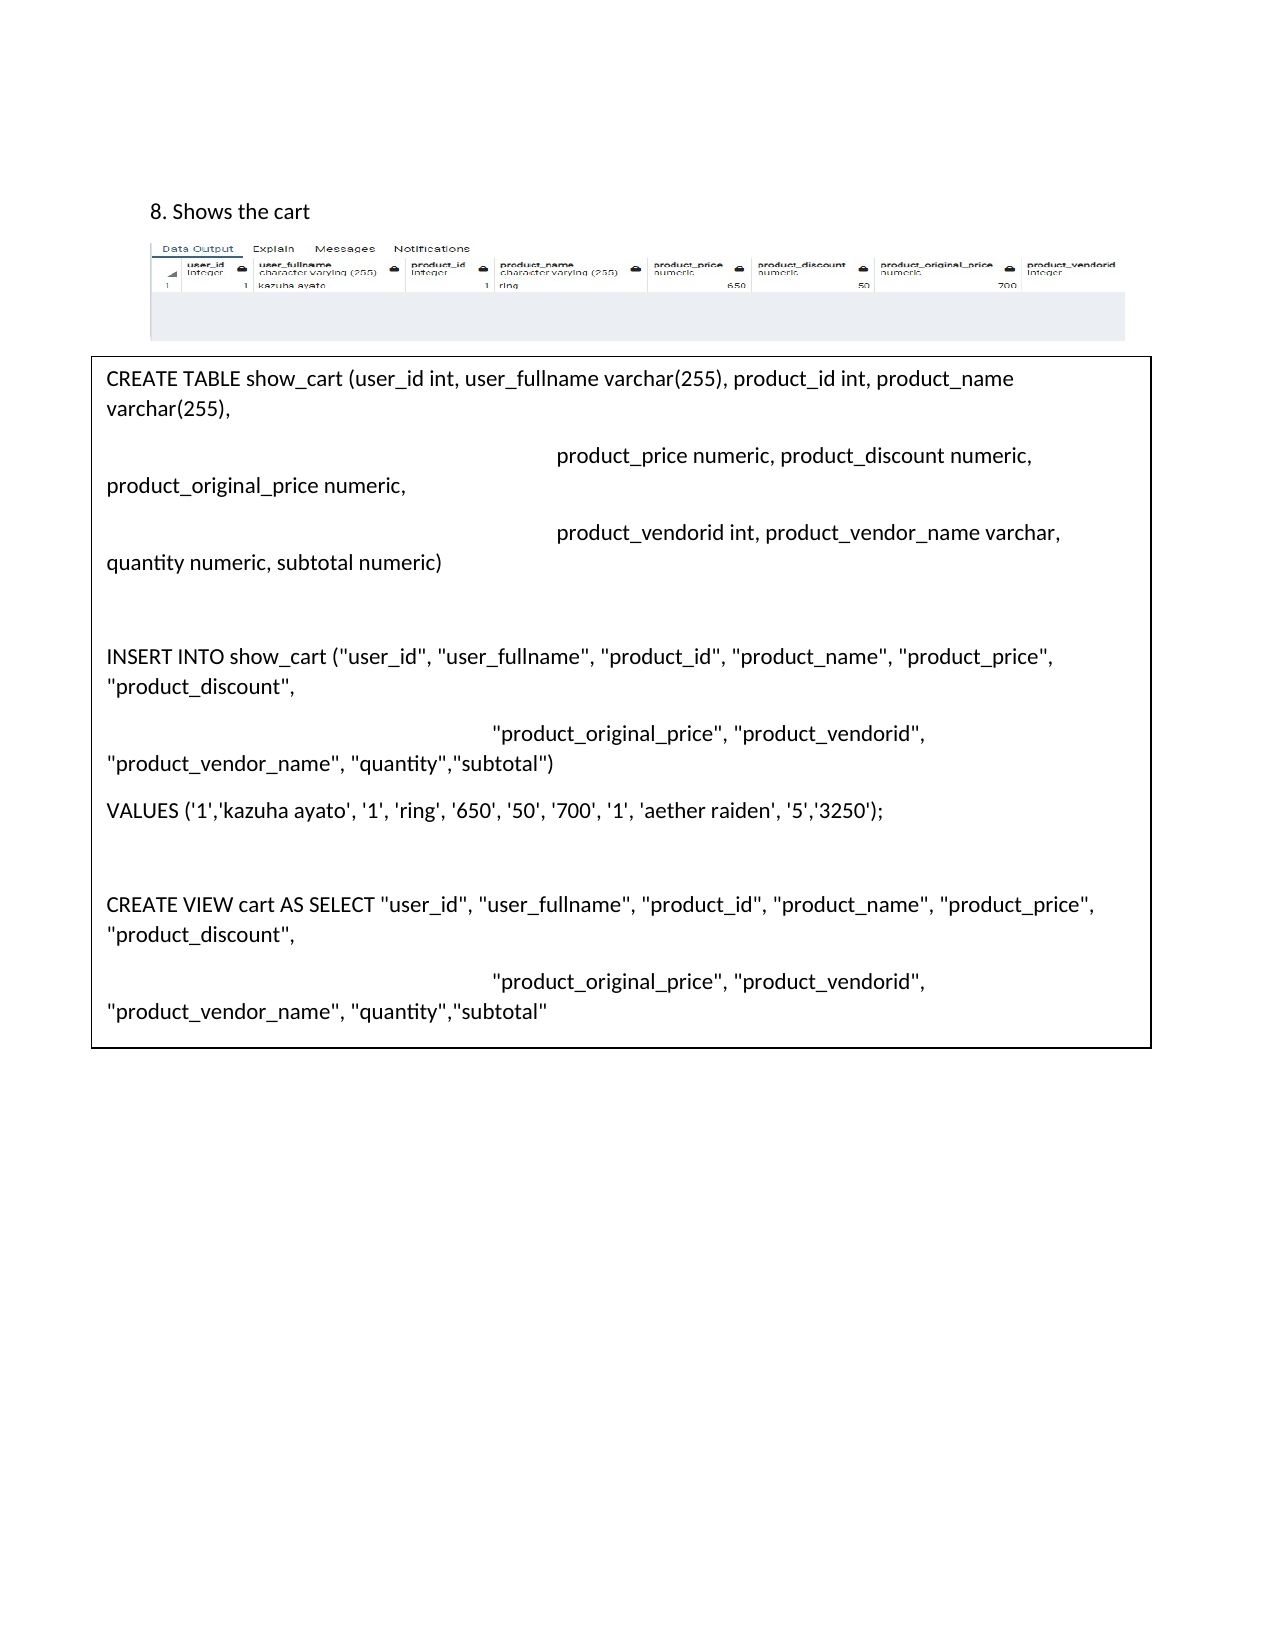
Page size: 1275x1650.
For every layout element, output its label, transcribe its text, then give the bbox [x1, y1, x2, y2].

text 8. Shows the cart [150, 197, 1125, 225]
picture [150, 243, 1125, 341]
